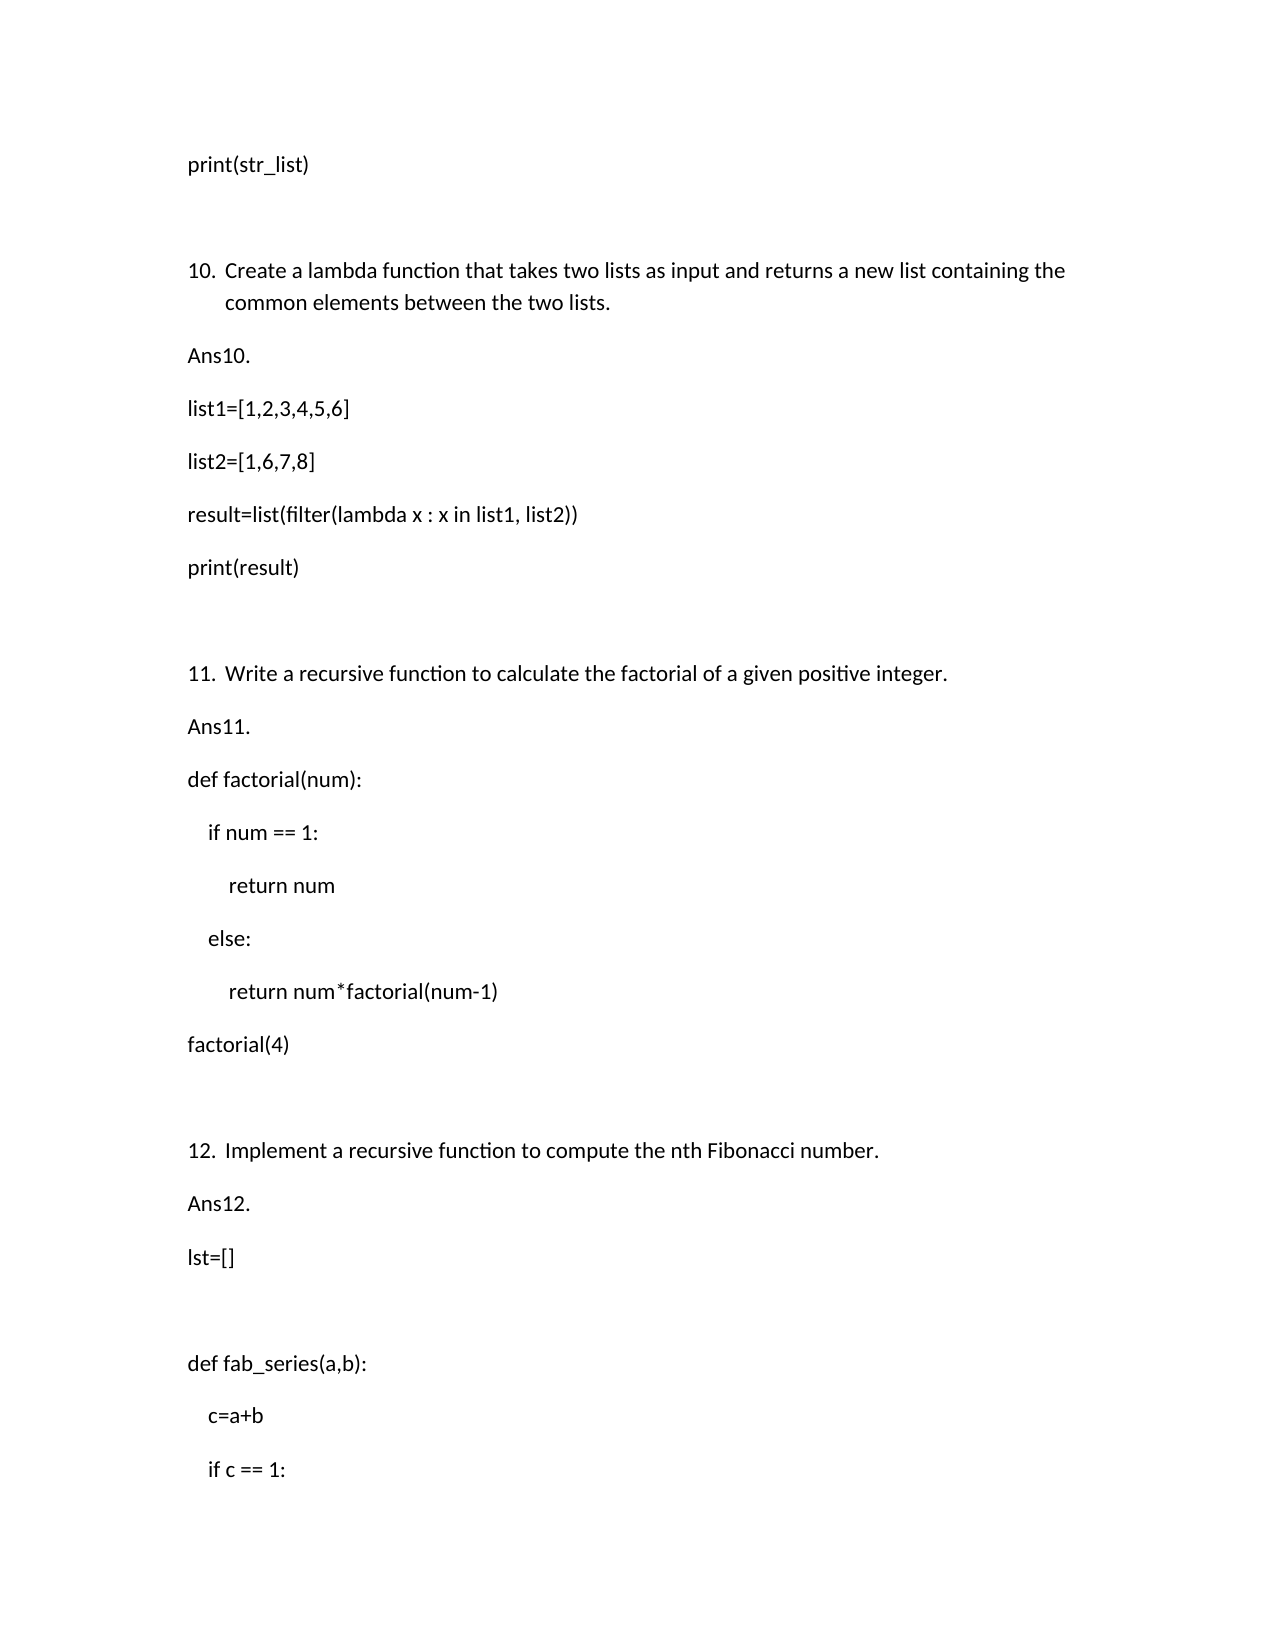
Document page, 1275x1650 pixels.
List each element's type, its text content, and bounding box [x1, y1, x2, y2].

list Create a lambda function that takes two lists as input and returns a new list containing the common elements between the two lists. [187, 256, 1125, 316]
text result=list(filter(lambda x : x in list1, list2)) [187, 500, 1125, 528]
text Ans10. [187, 341, 1125, 369]
text factorial(4) [187, 1031, 1125, 1058]
text else: [187, 924, 1125, 952]
list Write a recursive function to calculate the factorial of a given positive integer. [187, 659, 1125, 687]
list Implement a recursive function to compute the nth Fibonacci number. [187, 1137, 1125, 1164]
text Ans11. [187, 712, 1125, 740]
text print(result) [187, 553, 1125, 581]
text print(str_list) [187, 150, 1125, 178]
text return num*factorial(num-1) [187, 977, 1125, 1006]
text if num == 1: [187, 818, 1125, 846]
text list2=[1,6,7,8] [187, 447, 1125, 475]
text def factorial(num): [187, 765, 1125, 793]
text return num [187, 871, 1125, 899]
text Ans12. [187, 1189, 1125, 1218]
text c=a+b [187, 1402, 1125, 1430]
text list1=[1,2,3,4,5,6] [187, 394, 1125, 422]
text if c == 1: [187, 1455, 1125, 1483]
text lst=[] [187, 1243, 1125, 1271]
text def fab_series(a,b): [187, 1349, 1125, 1377]
